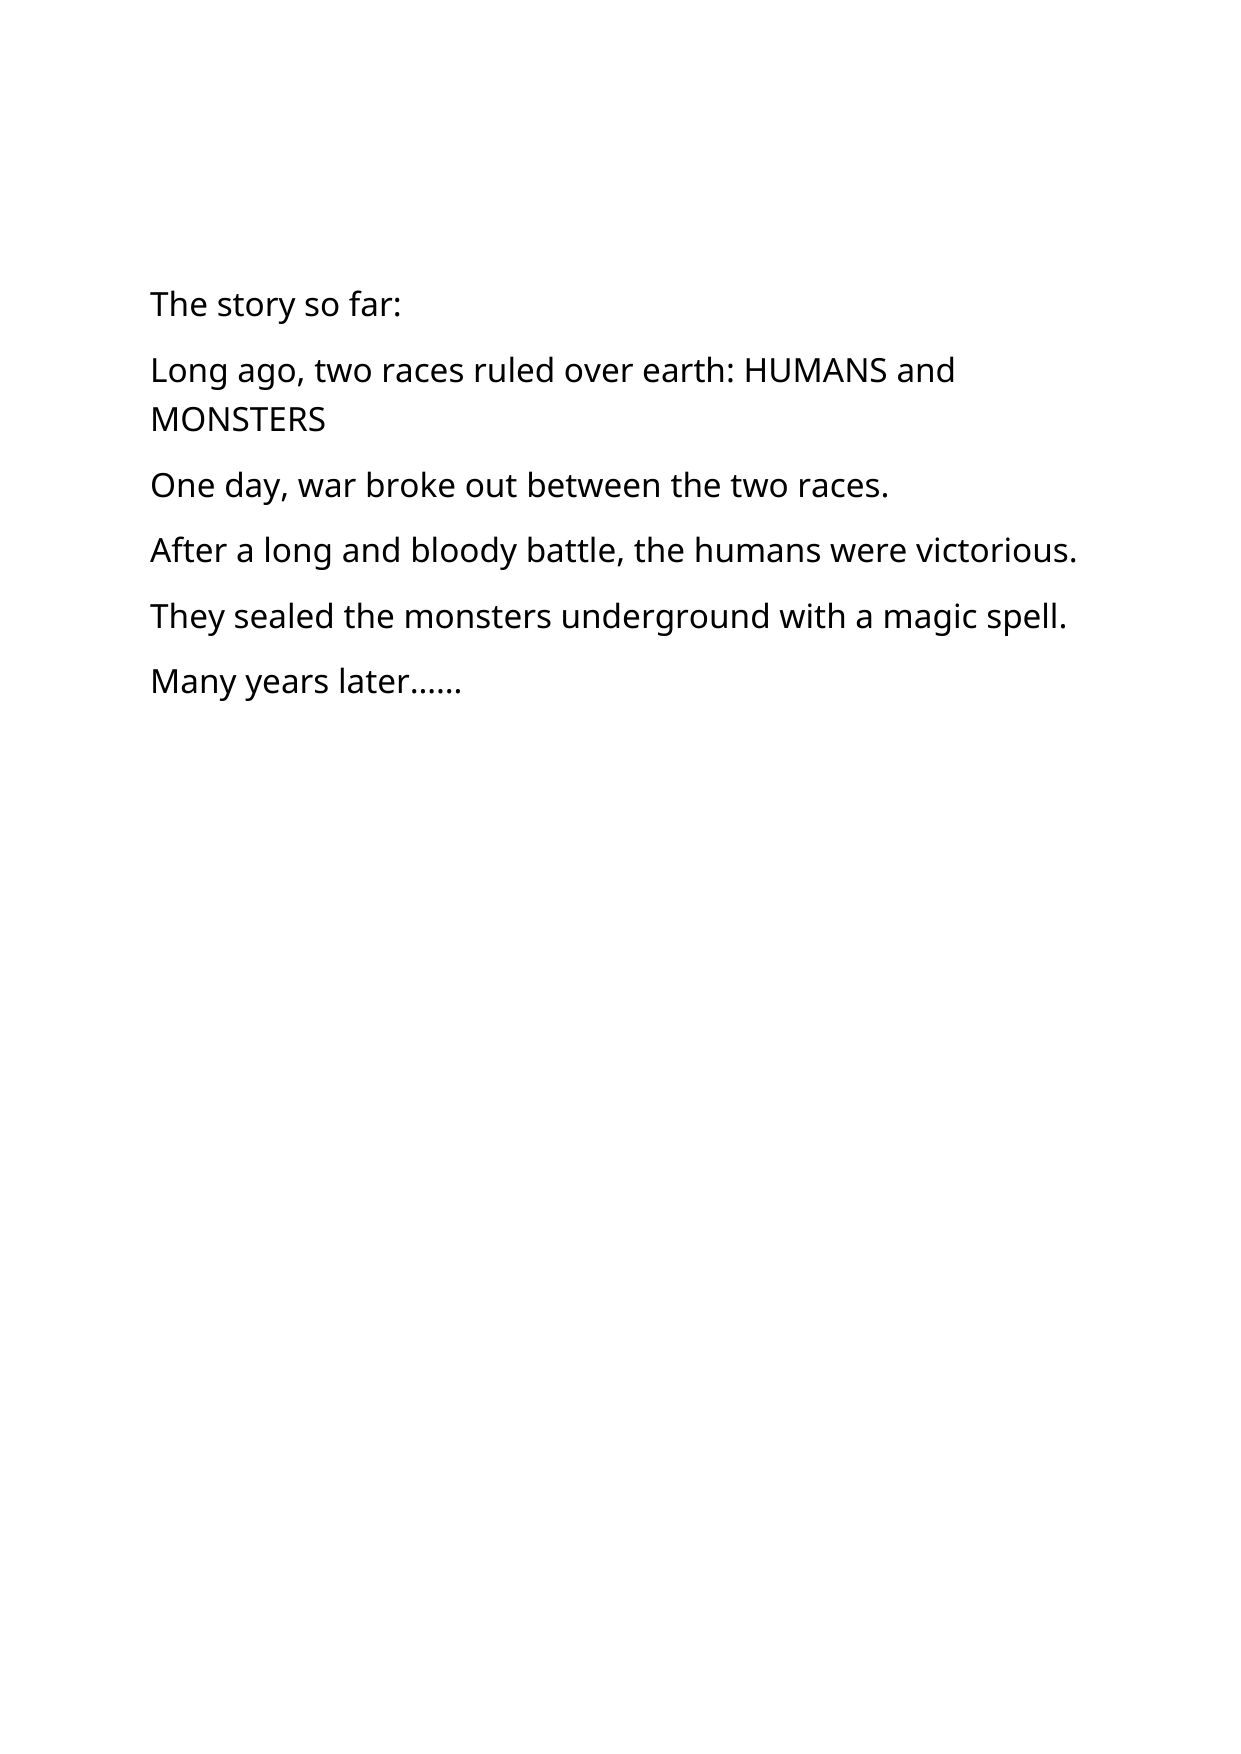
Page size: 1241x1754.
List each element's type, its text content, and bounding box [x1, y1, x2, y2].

text Long ago, two races ruled over earth: HUMANS and MONSTERS [150, 347, 1090, 441]
text They sealed the monsters underground with a magic spell. [150, 593, 1090, 638]
text After a long and bloody battle, the humans were victorious. [150, 527, 1090, 572]
text One day, war broke out between the two races. [150, 461, 1090, 507]
text Many years later…… [150, 658, 1090, 704]
text The story so far: [150, 281, 1090, 327]
